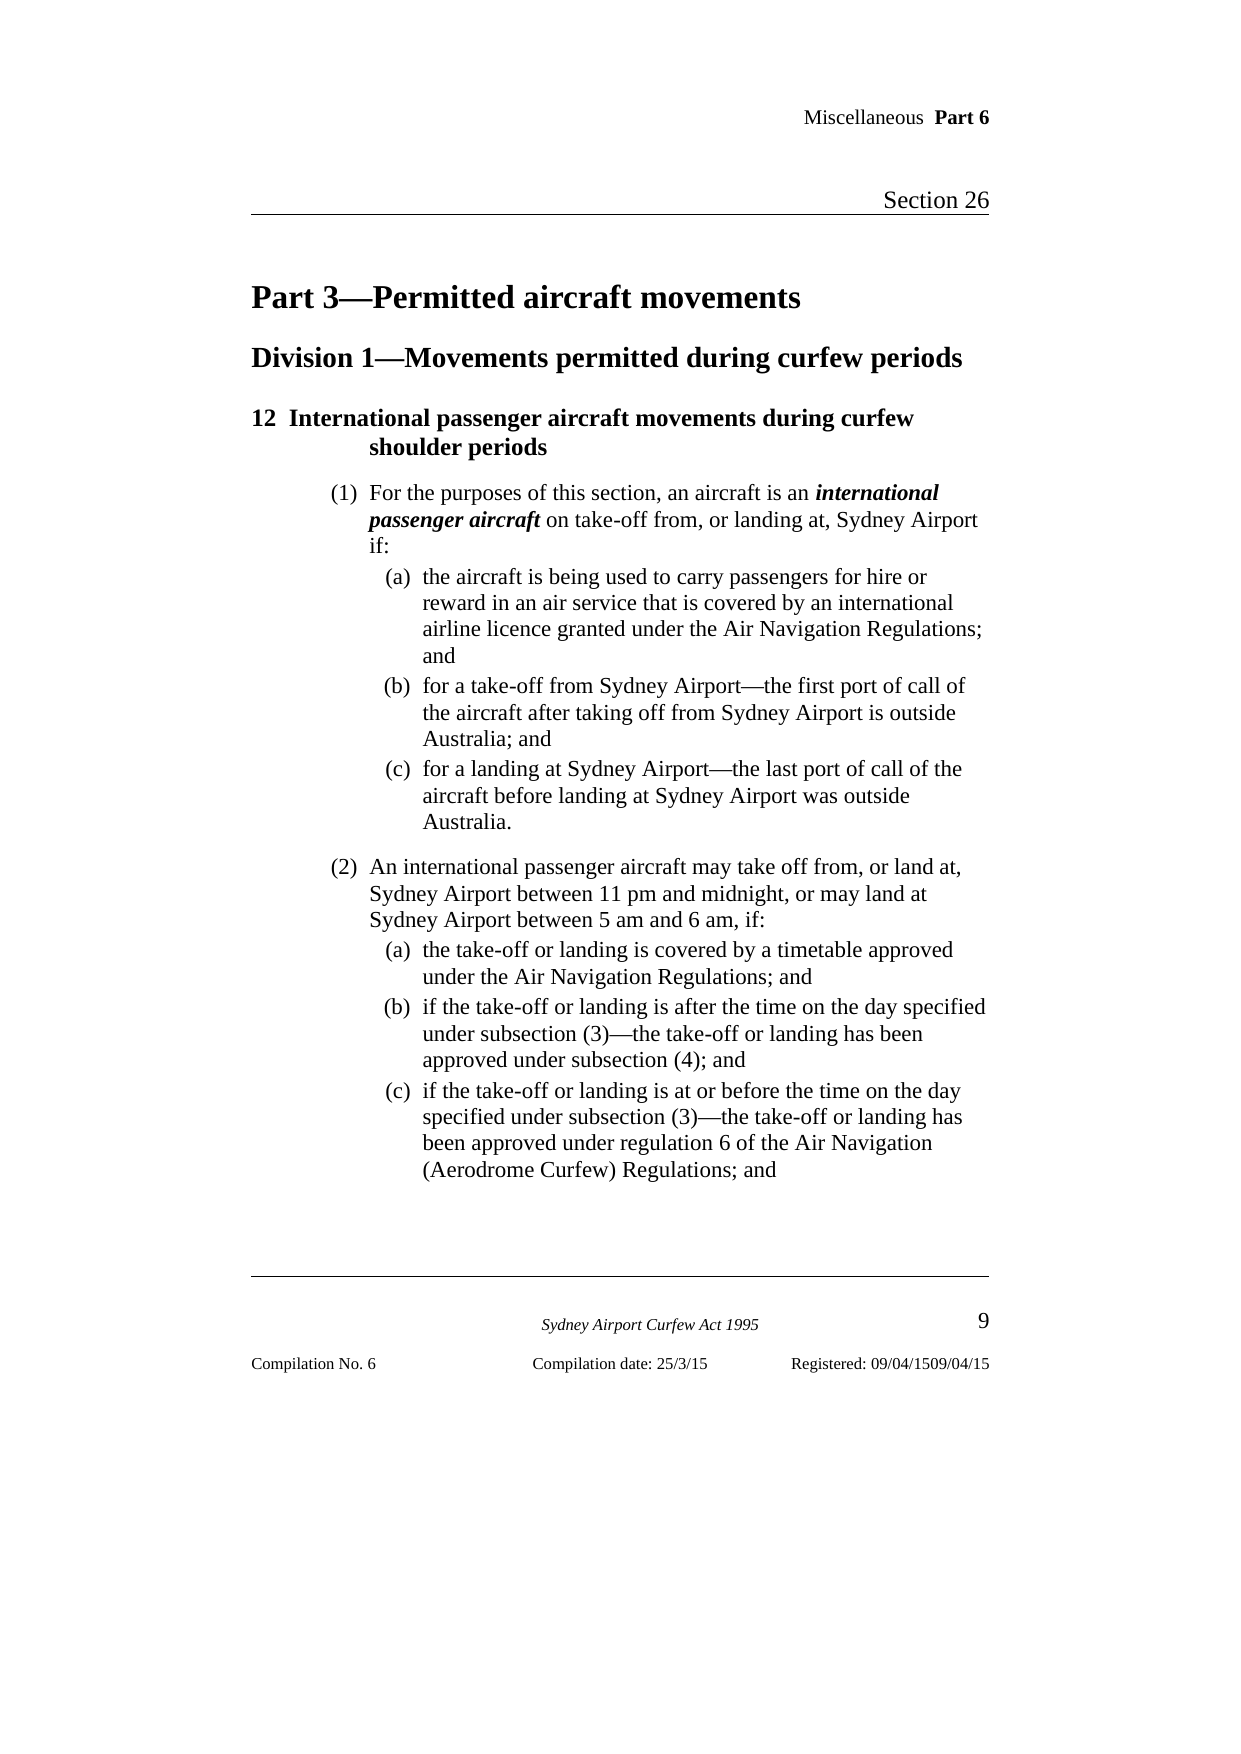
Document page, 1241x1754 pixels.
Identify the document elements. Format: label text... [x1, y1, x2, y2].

text (2) An international passenger aircraft may take off from, or land at, Sydney Airport between 11 pm and midnight, or may land at Sydney Airport between 5 am and 6 am, if: [251, 853, 989, 932]
text (a) the take-off or landing is covered by a timetable approved under the Air Navigation Regulations; and [251, 937, 989, 989]
text (c) for a landing at Sydney Airport—the last port of call of the aircraft before landing at Sydney Airport was outside Australia. [251, 756, 989, 834]
text (b) if the take-off or landing is after the time on the day specified under subsection (3)—the take-off or landing has been approved under subsection (4); and [251, 993, 989, 1072]
text (c) if the take-off or landing is at or before the time on the day specified under subsection (3)—the take-off or landing has been approved under regulation 6 of the Air Navigation (Aerodrome Curfew) Regulations; and [251, 1077, 989, 1182]
text (b) for a take-off from Sydney Airport—the first port of call of the aircraft after taking off from Sydney Airport is outside Australia; and [251, 672, 989, 751]
text Part 3—Permitted aircraft movements [251, 277, 989, 316]
text (a) the aircraft is being used to carry passengers for hire or reward in an air service that is covered by an international airline licence granted under the Air Navigation Regulations; and [251, 563, 989, 668]
text 12 International passenger aircraft movements during curfew shoulder periods [251, 403, 989, 461]
text (1) For the purposes of this section, an aircraft is an international passenger aircraft on take-off from, or landing at, if: [251, 479, 989, 558]
text Division 1—Movements permitted during curfew periods [251, 341, 989, 374]
